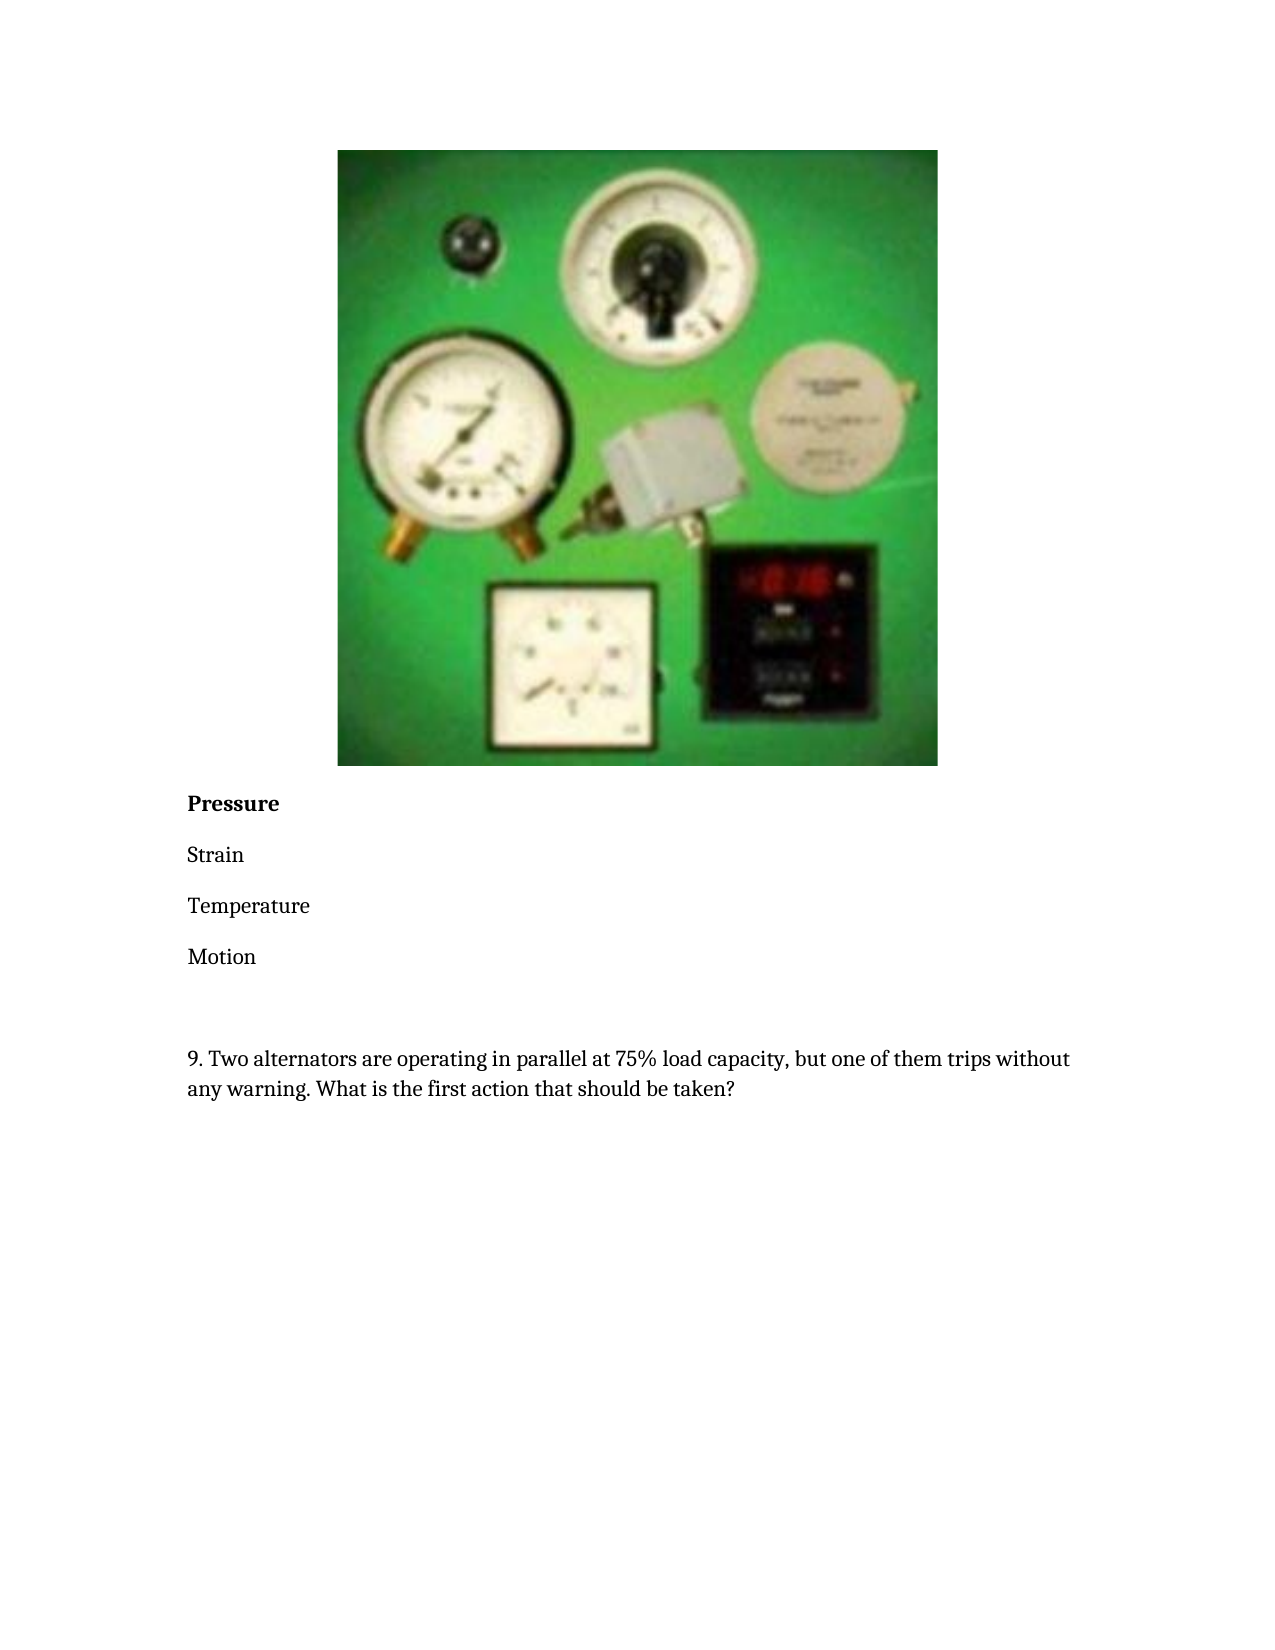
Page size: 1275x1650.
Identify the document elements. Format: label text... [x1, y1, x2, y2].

text Pressure [187, 791, 1087, 817]
text Strain [187, 842, 1087, 868]
text Motion [187, 944, 1087, 970]
text Temperature [187, 893, 1087, 919]
picture [337, 150, 938, 766]
text 9. Two alternators are operating in parallel at 75% load capacity, but one of them trips without any warning. What is the first action that should be taken? [187, 1046, 1087, 1102]
